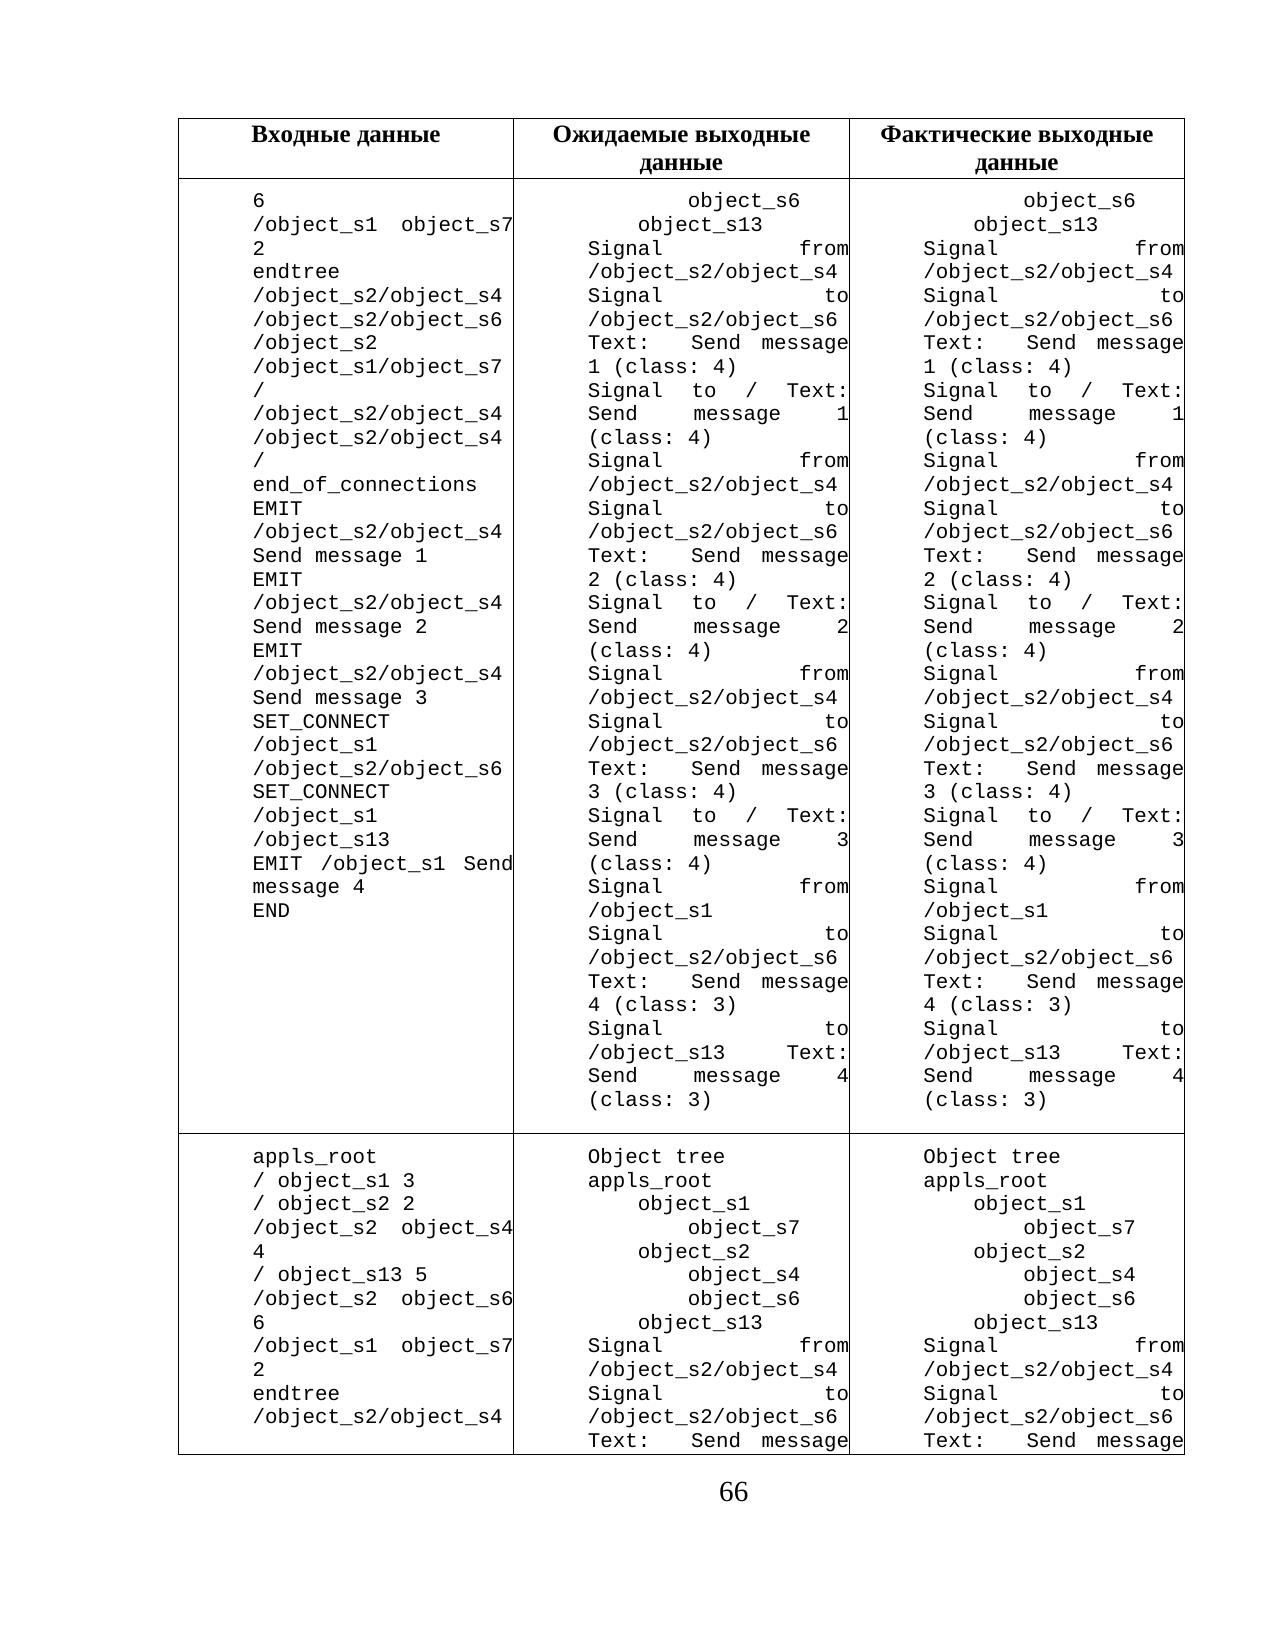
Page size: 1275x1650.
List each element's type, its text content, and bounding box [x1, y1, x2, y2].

table_header Входные данные [179, 119, 513, 177]
table_header Ожидаемые выходные данные [514, 119, 849, 177]
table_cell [850, 179, 1184, 1133]
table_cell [179, 1134, 513, 1453]
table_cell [850, 1134, 1184, 1453]
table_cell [514, 1134, 849, 1453]
table_header Фактические выходные данные [850, 119, 1184, 177]
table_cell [514, 179, 849, 1133]
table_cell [179, 179, 513, 1133]
